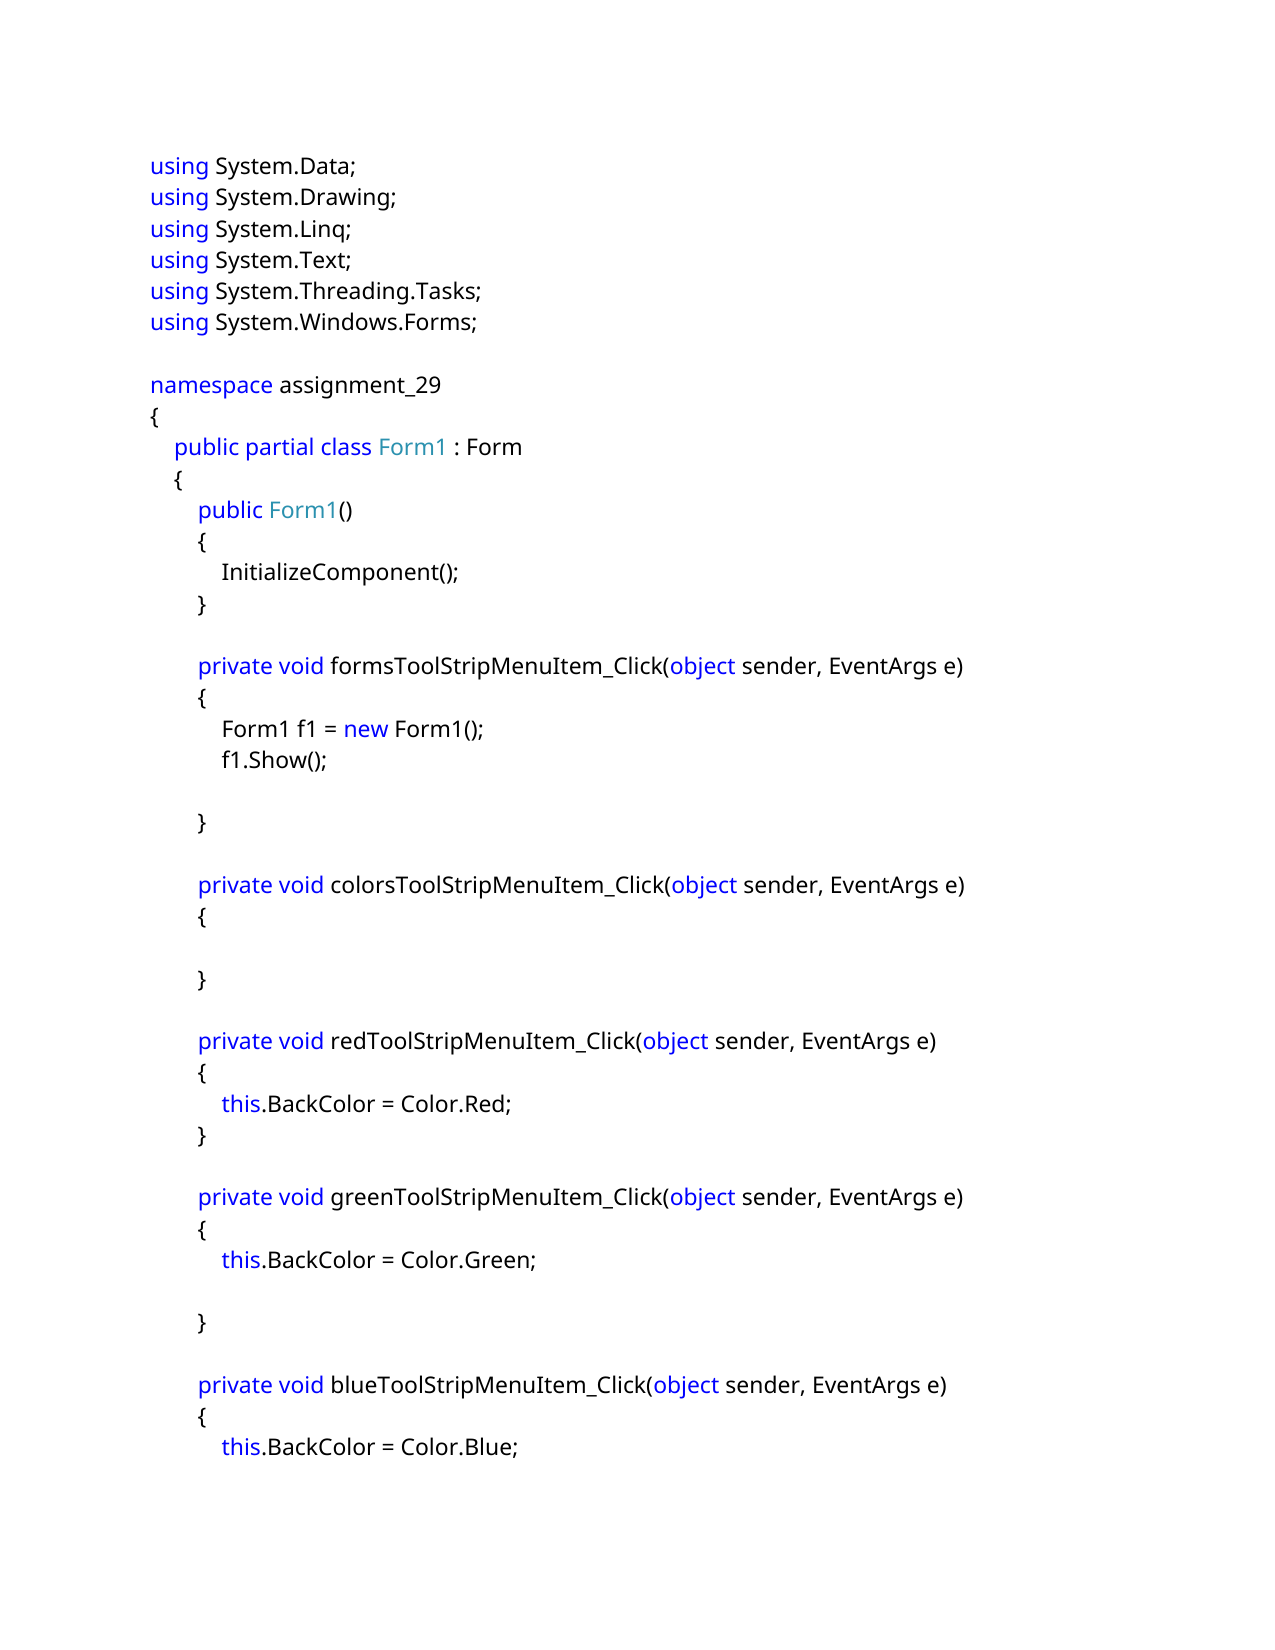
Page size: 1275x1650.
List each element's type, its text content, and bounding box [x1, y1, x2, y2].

text { [150, 525, 1125, 556]
text { [150, 462, 1125, 494]
text private void greenToolStripMenuItem_Click(object sender, EventArgs e) [150, 1181, 1125, 1212]
text private void redToolStripMenuItem_Click(object sender, EventArgs e) [150, 1025, 1125, 1056]
text using System.Data; [150, 150, 1125, 181]
text Form1 f1 = new Form1(); [150, 712, 1125, 744]
text using System.Text; [150, 244, 1125, 275]
text public Form1() [150, 494, 1125, 525]
text InitializeComponent(); [150, 556, 1125, 587]
text this.BackColor = Color.Green; [150, 1244, 1125, 1275]
text private void formsToolStripMenuItem_Click(object sender, EventArgs e) [150, 650, 1125, 681]
text { [150, 1212, 1125, 1244]
text } [150, 806, 1125, 837]
text { [150, 400, 1125, 431]
text } [150, 1119, 1125, 1150]
text } [150, 962, 1125, 994]
text this.BackColor = Color.Blue; [150, 1431, 1125, 1462]
text } [150, 587, 1125, 619]
text { [150, 1400, 1125, 1431]
text { [150, 1056, 1125, 1087]
text using System.Linq; [150, 212, 1125, 244]
text using System.Threading.Tasks; [150, 275, 1125, 306]
text { [150, 681, 1125, 712]
text { [150, 900, 1125, 931]
text private void colorsToolStripMenuItem_Click(object sender, EventArgs e) [150, 869, 1125, 900]
text using System.Windows.Forms; [150, 306, 1125, 337]
text namespace assignment_29 [150, 369, 1125, 400]
text private void blueToolStripMenuItem_Click(object sender, EventArgs e) [150, 1369, 1125, 1400]
text } [150, 1306, 1125, 1337]
text public partial class Form1 : Form [150, 431, 1125, 462]
text this.BackColor = Color.Red; [150, 1087, 1125, 1119]
text f1.Show(); [150, 744, 1125, 775]
text using System.Drawing; [150, 181, 1125, 212]
